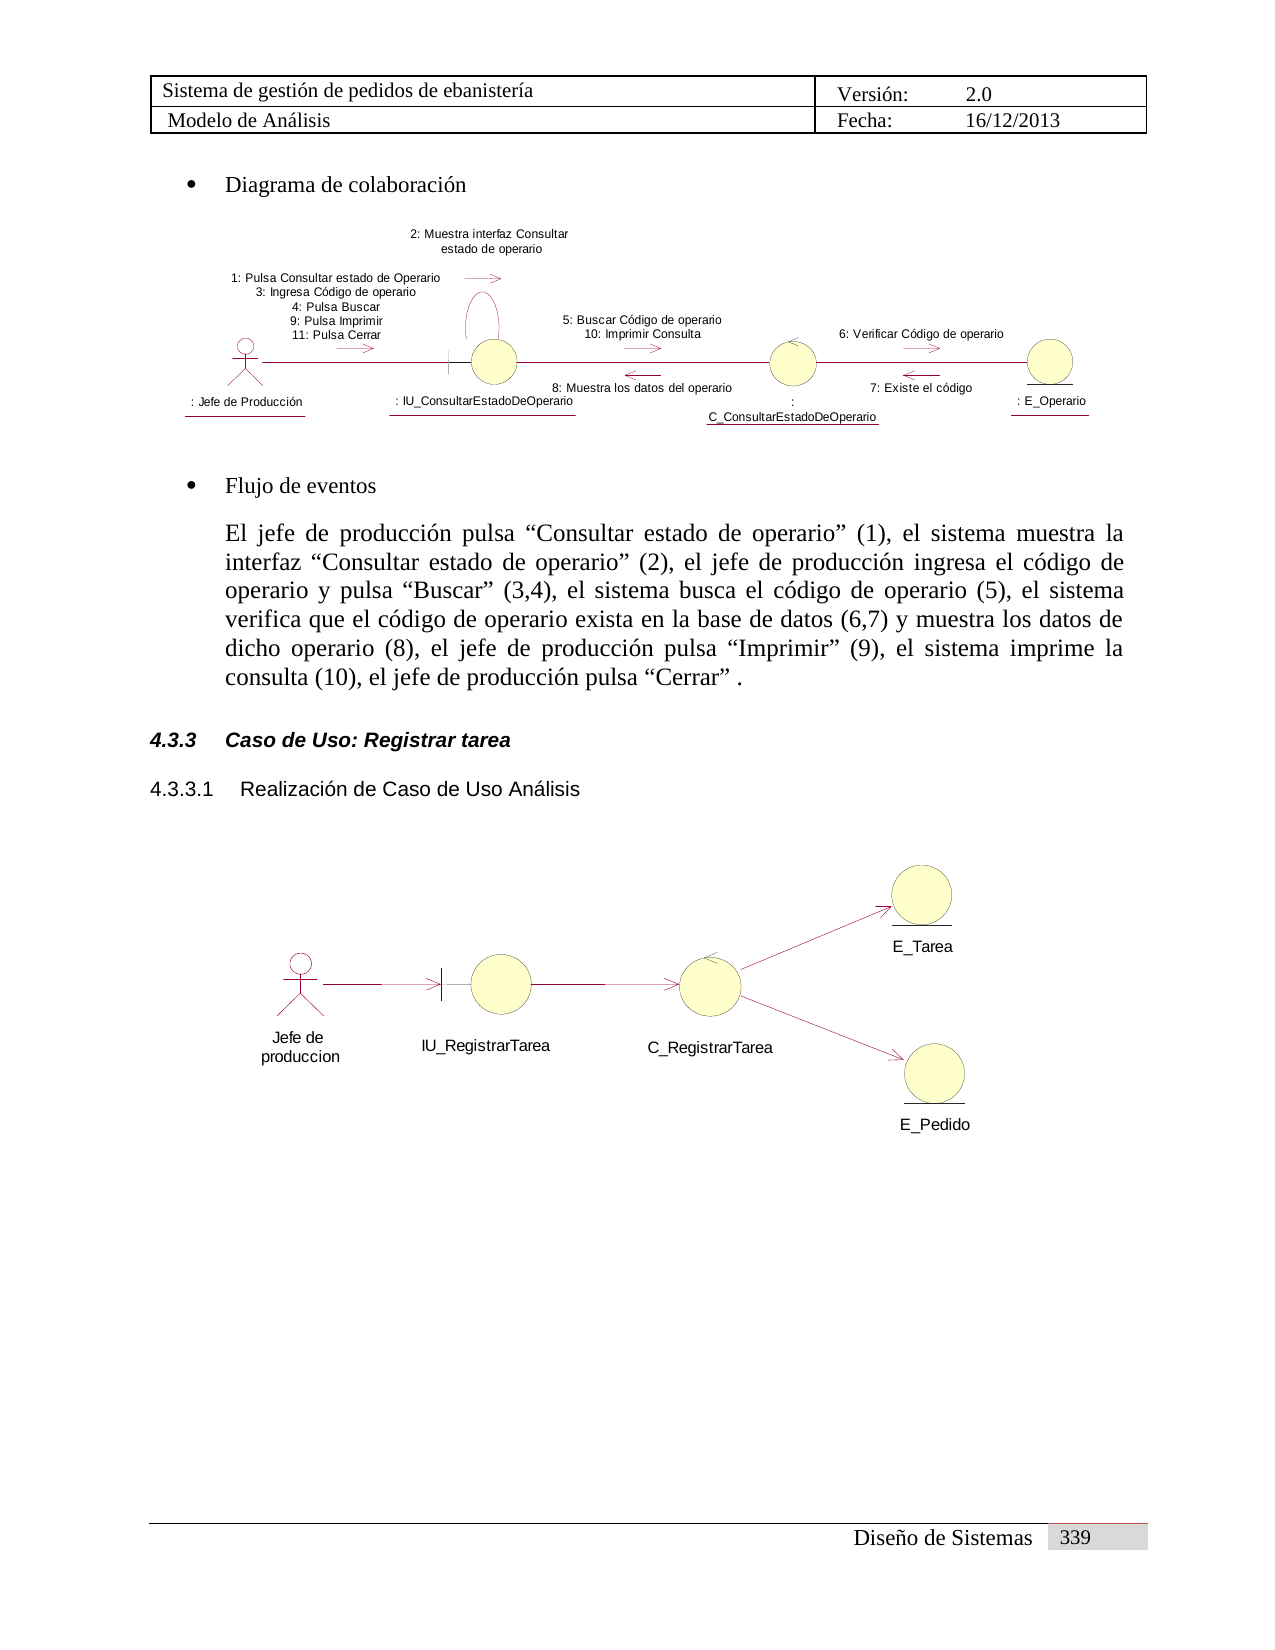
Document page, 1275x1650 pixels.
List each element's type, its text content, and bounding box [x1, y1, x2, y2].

subtitle Diagrama de colaboración [187, 171, 1125, 198]
subtitle Realización de Caso de Uso Análisis [150, 777, 1125, 801]
subtitle Flujo de eventos [187, 472, 1125, 499]
text El jefe de producción pulsa “Consultar estado de operario” (1), el sistema muestra la interfaz “Consultar estado de operario” (2), el jefe de producción ingresa el código de operario y pulsa “Buscar” (3,4), el sistema busca el código de operario (5), el sistema verifica que el código de operario exista en la base de datos (6,7) y muestra los datos de dicho operario (8), el jefe de producción pulsa “Imprimir” (9), el sistema imprime la consulta (10), el jefe de producción pulsa “Cerrar” . [225, 518, 1125, 691]
subtitle Caso de Uso: Registrar tarea [150, 728, 1125, 752]
